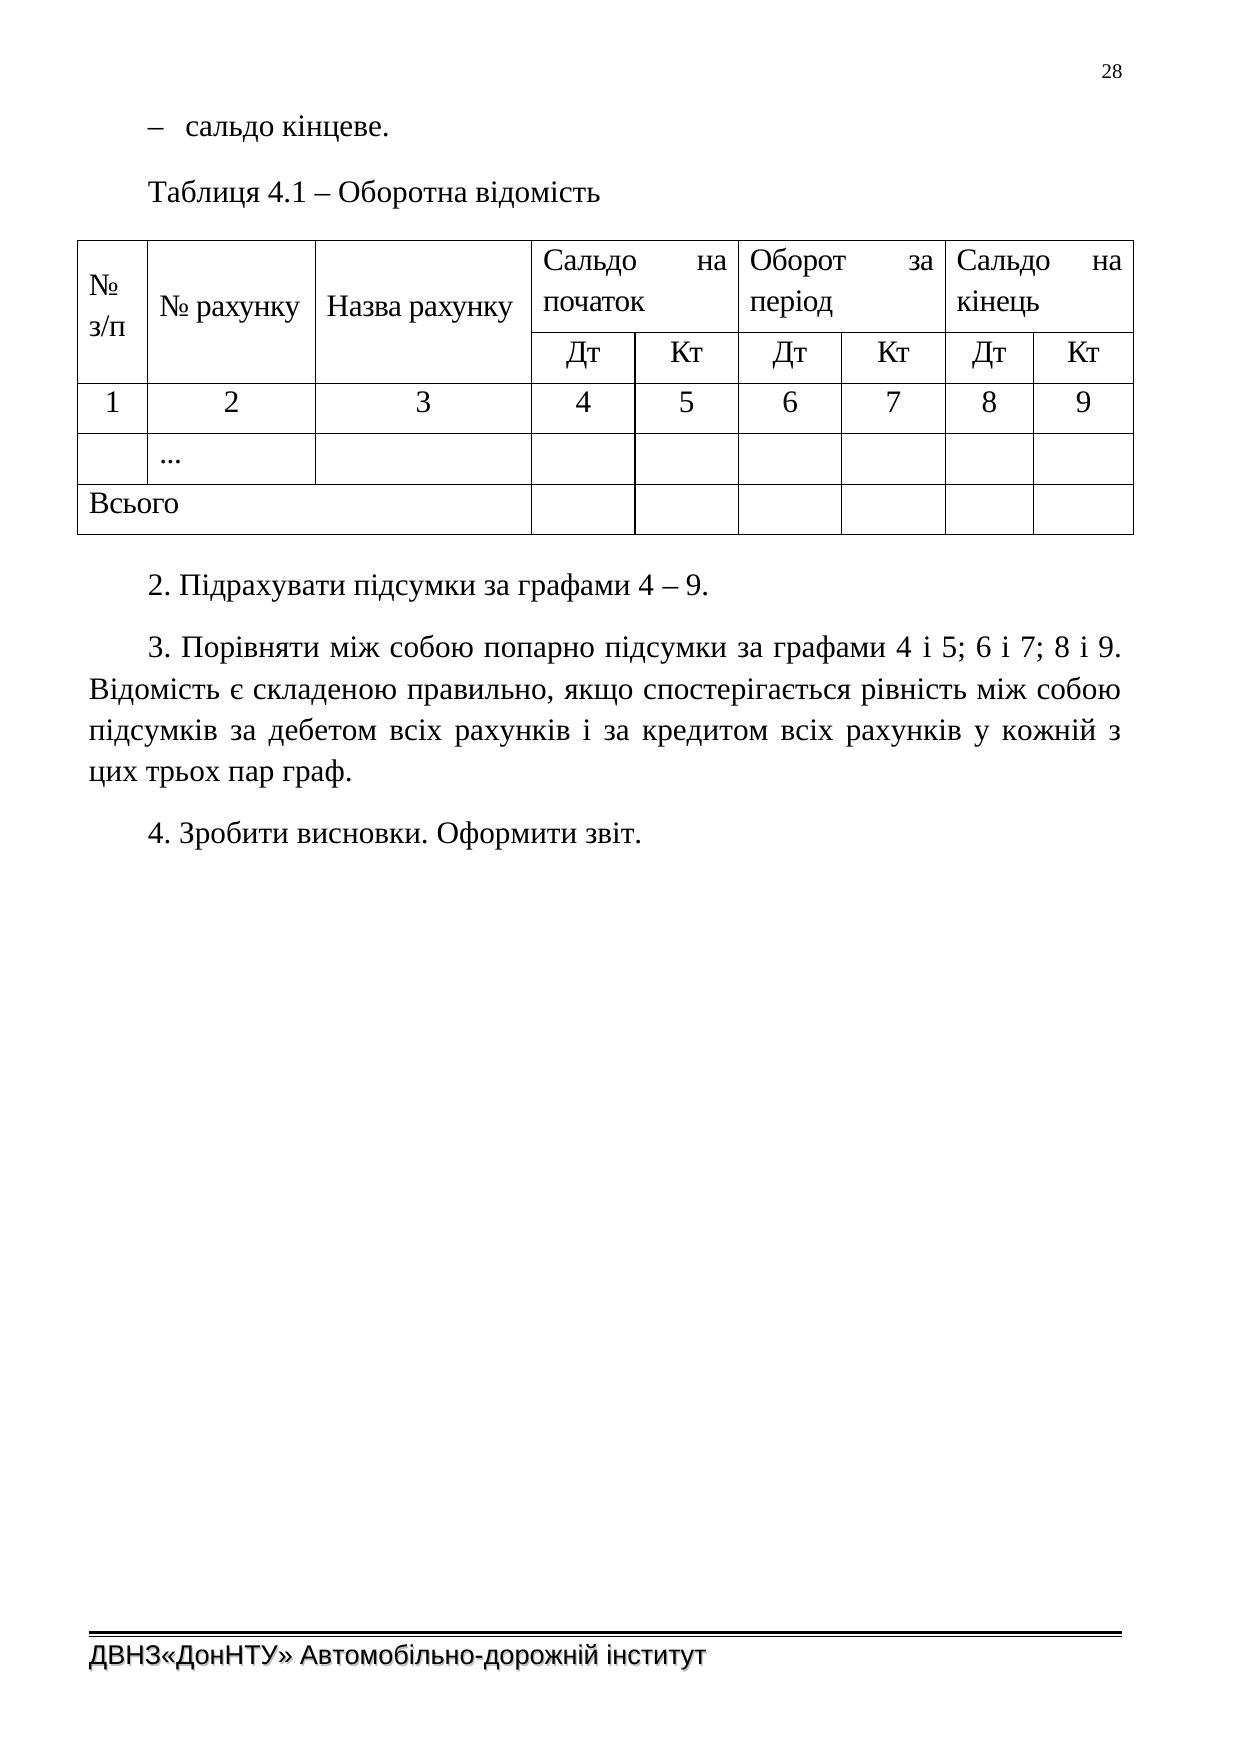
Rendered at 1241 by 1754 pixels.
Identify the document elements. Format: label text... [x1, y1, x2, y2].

table_cell Кт [1034, 333, 1133, 382]
text 3. Порівняти між собою попарно підсумки за графами 4 і 5; 6 і 7; 8 і 9. Відомість є складеною правильно, якщо спостерігається рівність між собою підсумків за дебетом всіх рахунків і за кредитом всіх рахунків у кожній з цих трьох пар граф. [89, 629, 1122, 788]
table_cell [1034, 434, 1133, 484]
table_cell Дт [946, 333, 1033, 382]
table_cell Всього [78, 485, 531, 534]
text 2. Підрахувати підсумки за графами 4 – 9. [89, 567, 1122, 603]
table_cell Дт [532, 333, 634, 382]
table_cell [946, 434, 1033, 484]
table_cell [739, 485, 841, 534]
table_header № з/п [78, 241, 147, 382]
table_cell 1 [78, 384, 147, 433]
table_header Оборот за період [739, 241, 945, 332]
table_cell [842, 434, 945, 484]
table_cell [316, 434, 531, 484]
table_cell [842, 485, 945, 534]
table_header Назва рахунку [316, 241, 531, 382]
table_cell 9 [1034, 384, 1133, 433]
table_header Сальдо на кінець [946, 241, 1133, 332]
table_cell 3 [316, 384, 531, 433]
table_cell ... [148, 434, 315, 484]
table_cell [946, 485, 1033, 534]
table_cell Дт [739, 333, 841, 382]
table_cell 8 [946, 384, 1033, 433]
table_cell [78, 434, 147, 484]
table_cell Кт [636, 333, 738, 382]
table_cell [636, 485, 738, 534]
table_cell 7 [842, 384, 945, 433]
table_cell [532, 434, 634, 484]
table_cell 4 [532, 384, 634, 433]
table_cell 6 [739, 384, 841, 433]
list сальдо кінцеве. [148, 107, 1122, 143]
table_header Сальдо на початок [532, 241, 738, 332]
text Таблиця 4.1 – Оборотна відомість [148, 174, 1122, 210]
table_cell [739, 434, 841, 484]
table_cell 2 [148, 384, 315, 433]
table_cell [1034, 485, 1133, 534]
table_cell 5 [636, 384, 738, 433]
table_cell [636, 434, 738, 484]
text 4. Зробити висновки. Оформити звіт. [89, 814, 1122, 851]
table_header № рахунку [148, 241, 315, 382]
table_cell Кт [842, 333, 945, 382]
table_cell [532, 485, 634, 534]
